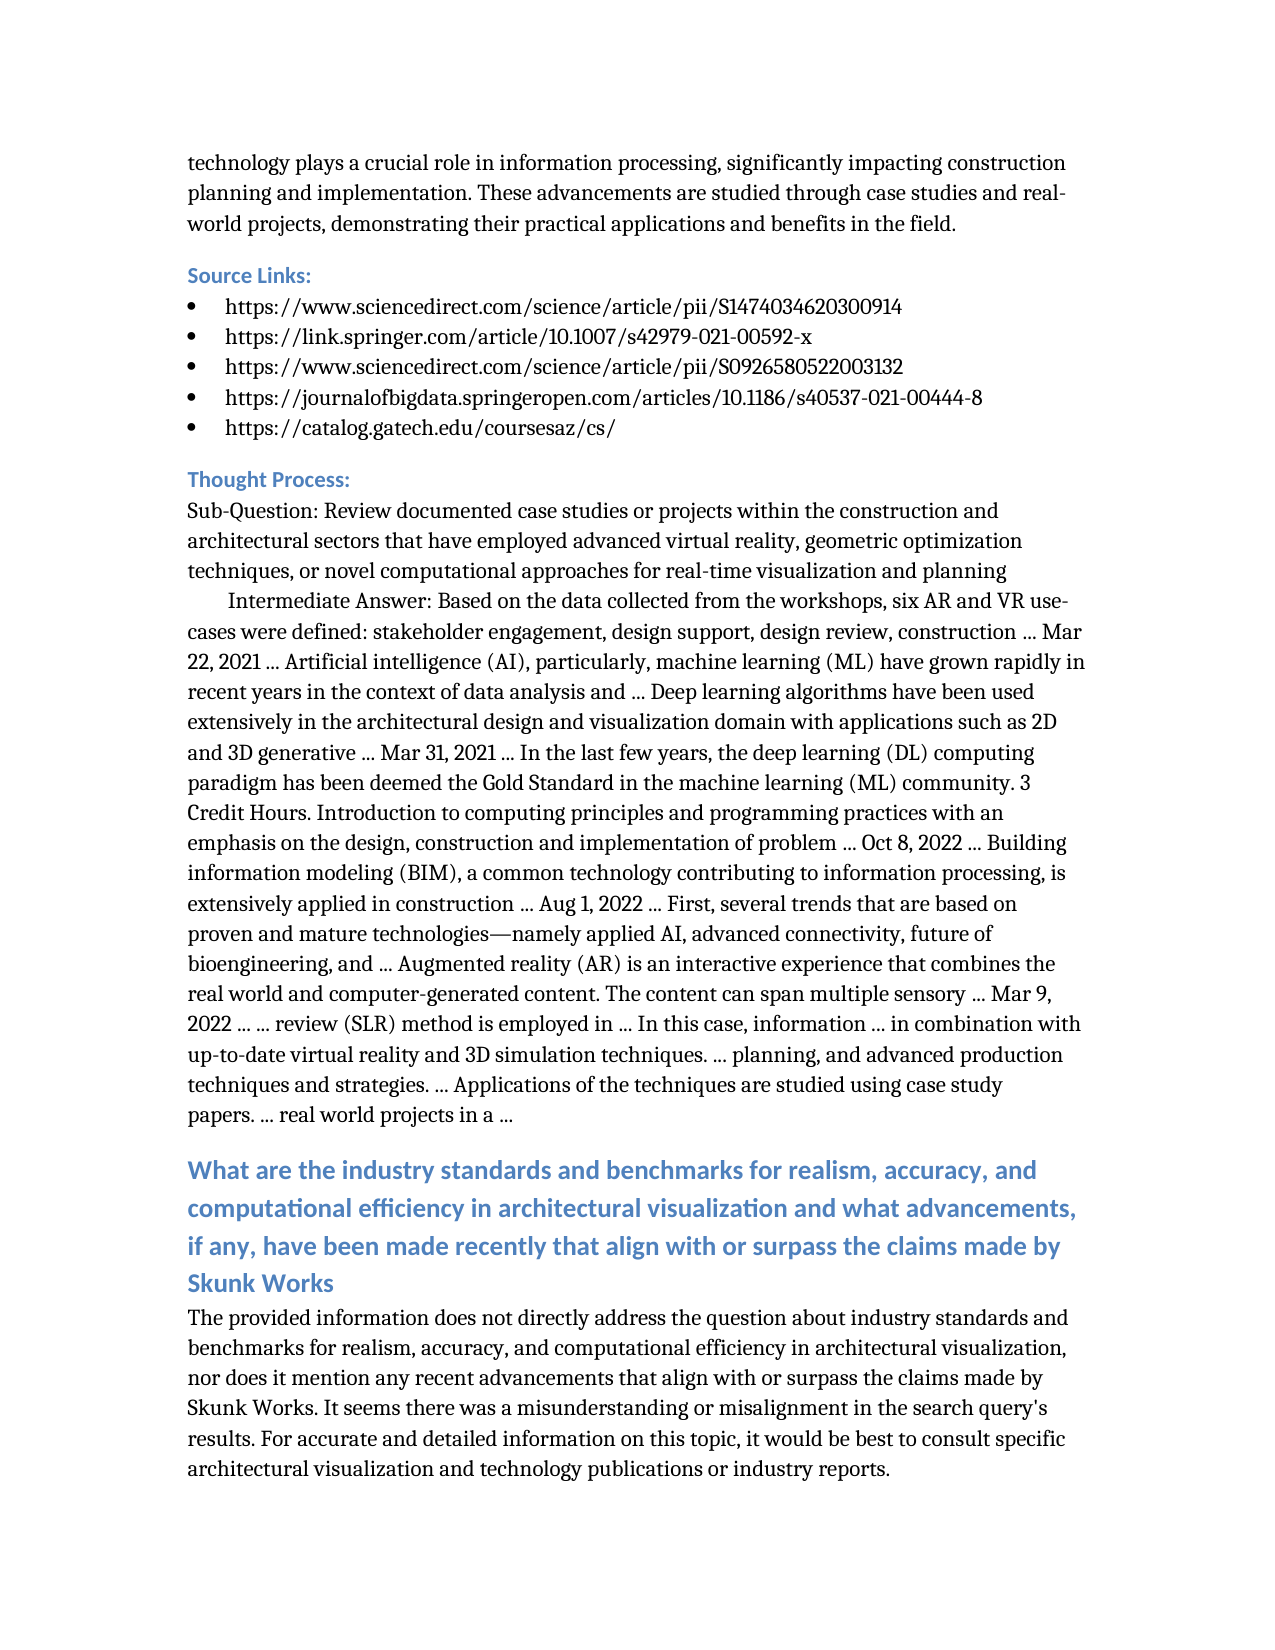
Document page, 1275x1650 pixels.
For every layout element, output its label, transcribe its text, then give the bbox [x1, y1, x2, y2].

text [187, 150, 1087, 237]
list https://catalog.gatech.edu/coursesaz/cs/ [187, 414, 1087, 441]
text The provided information does not directly address the question about industry standards and benchmarks for realism, accuracy, and computational efficiency in architectural visualization, nor does it mention any recent advancements that align with or surpass the claims made by Skunk Works. It seems there was a misunderstanding or misalignment in the search query's results. For accurate and detailed information on this topic, it would be best to consult specific architectural visualization and technology publications or industry reports. [187, 1304, 1087, 1482]
list https://link.springer.com/article/10.1007/s42979-021-00592-x [187, 324, 1087, 350]
subtitle What are the industry standards and benchmarks for realism, accuracy, and computational efficiency in architectural visualization and what advancements, if any, have been made recently that align with or surpass the claims made by Skunk Works [187, 1153, 1087, 1300]
subtitle Source Links: [187, 261, 1087, 289]
text Sub-Question: Review documented case studies or projects within the construction and architectural sectors that have employed advanced virtual reality, geometric optimization techniques, or novel computational approaches for real-time visualization and planning Intermediate Answer: Based on the data collected from the workshops, six AR and VR use-cases were defined: stakeholder engagement, design support, design review, construction ... Mar 22, 2021 ... Artificial intelligence (AI), particularly, machine learning (ML) have grown rapidly in recent years in the context of data analysis and ... Deep learning algorithms have been used extensively in the architectural design and visualization domain with applications such as 2D and 3D generative ... Mar 31, 2021 ... In the last few years, the deep learning (DL) computing paradigm has been deemed the Gold Standard in the machine learning (ML) community. 3 Credit Hours. Introduction to computing principles and programming practices with an emphasis on the design, construction and implementation of problem ... Oct 8, 2022 ... Building information modeling (BIM), a common technology contributing to information processing, is extensively applied in construction ... Aug 1, 2022 ... First, several trends that are based on proven and mature technologies—namely applied AI, advanced connectivity, future of bioengineering, and ... Augmented reality (AR) is an interactive experience that combines the real world and computer-generated content. The content can span multiple sensory ... Mar 9, 2022 ... ... review (SLR) method is employed in ... In this case, information ... in combination with up-to-date virtual reality and 3D simulation techniques. ... planning, and advanced production techniques and strategies. ... Applications of the techniques are studied using case study papers. ... real world projects in a ... [187, 498, 1087, 1128]
list https://journalofbigdata.springeropen.com/articles/10.1186/s40537-021-00444-8 [187, 384, 1087, 411]
subtitle Thought Process: [187, 466, 1087, 493]
list https://www.sciencedirect.com/science/article/pii/S1474034620300914 [187, 294, 1087, 320]
list https://www.sciencedirect.com/science/article/pii/S0926580522003132 [187, 354, 1087, 380]
